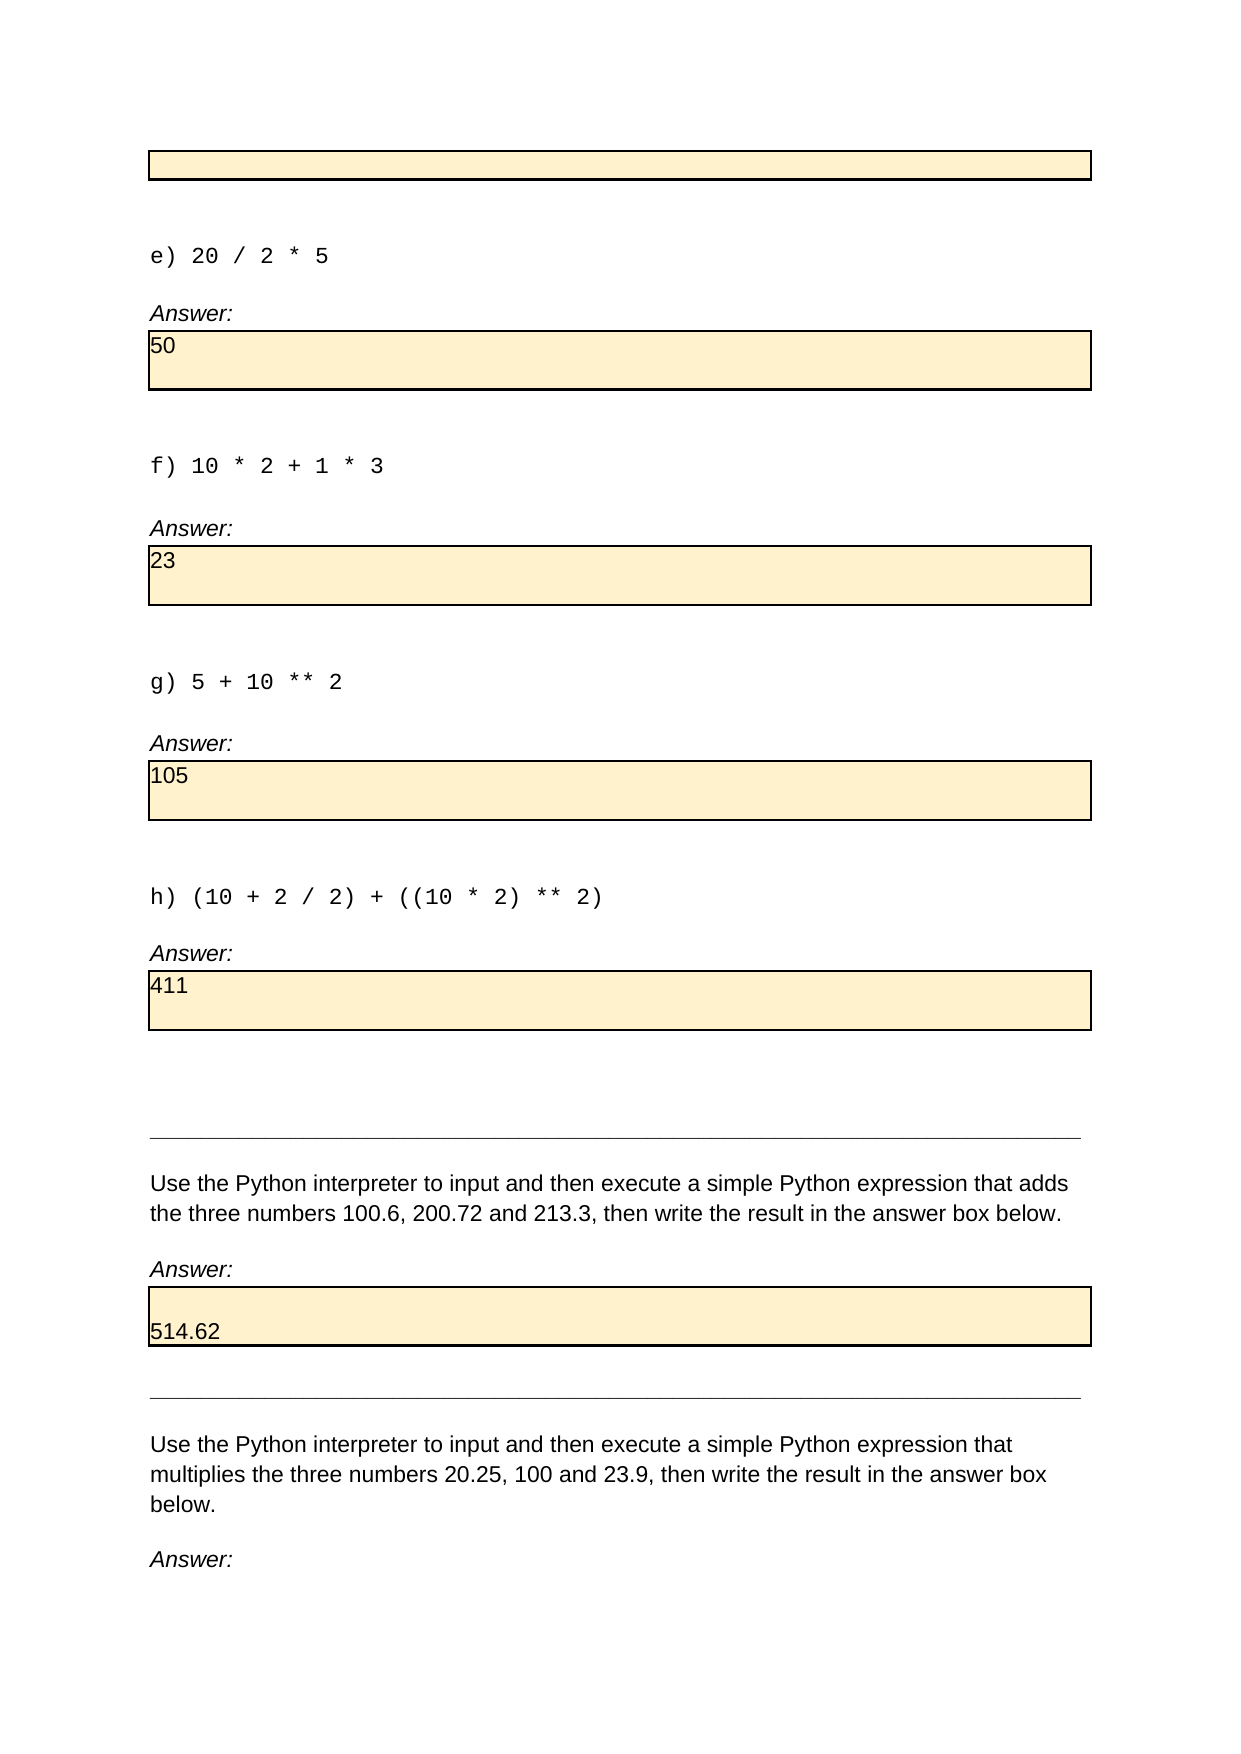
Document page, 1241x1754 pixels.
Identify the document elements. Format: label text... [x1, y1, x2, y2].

text e) 20 / 2 * 5 [150, 245, 1090, 271]
text g) 5 + 10 ** 2 [150, 670, 1090, 696]
text h) (10 + 2 / 2) + ((10 * 2) ** 2) [150, 885, 1090, 911]
text f) 10 * 2 + 1 * 3 [150, 455, 1090, 481]
text Answer: [150, 515, 1090, 541]
text 514.62 [150, 1316, 1090, 1344]
text 411 [150, 972, 1090, 999]
text Answer: [150, 940, 1090, 966]
text Answer: [150, 1546, 1090, 1573]
text Answer: [150, 1256, 1090, 1282]
text 23 [150, 547, 1090, 573]
text Answer: [150, 299, 1090, 326]
text _________________________________________________________________________ [150, 1375, 1090, 1402]
text Use the Python interpreter to input and then execute a simple Python expression that adds the three numbers 100.6, 200.72 and 213.3, then write the result in the answer box below. [150, 1170, 1090, 1227]
text 105 [150, 762, 1090, 789]
text ​​​Answer: [150, 730, 1090, 756]
text 50 [150, 332, 1090, 358]
text _________________________________________________________________________ [150, 1115, 1090, 1141]
text Use the Python interpreter to input and then execute a simple Python expression that multiplies the three numbers 20.25, 100 and 23.9, then write the result in the answer box below. [150, 1431, 1090, 1517]
